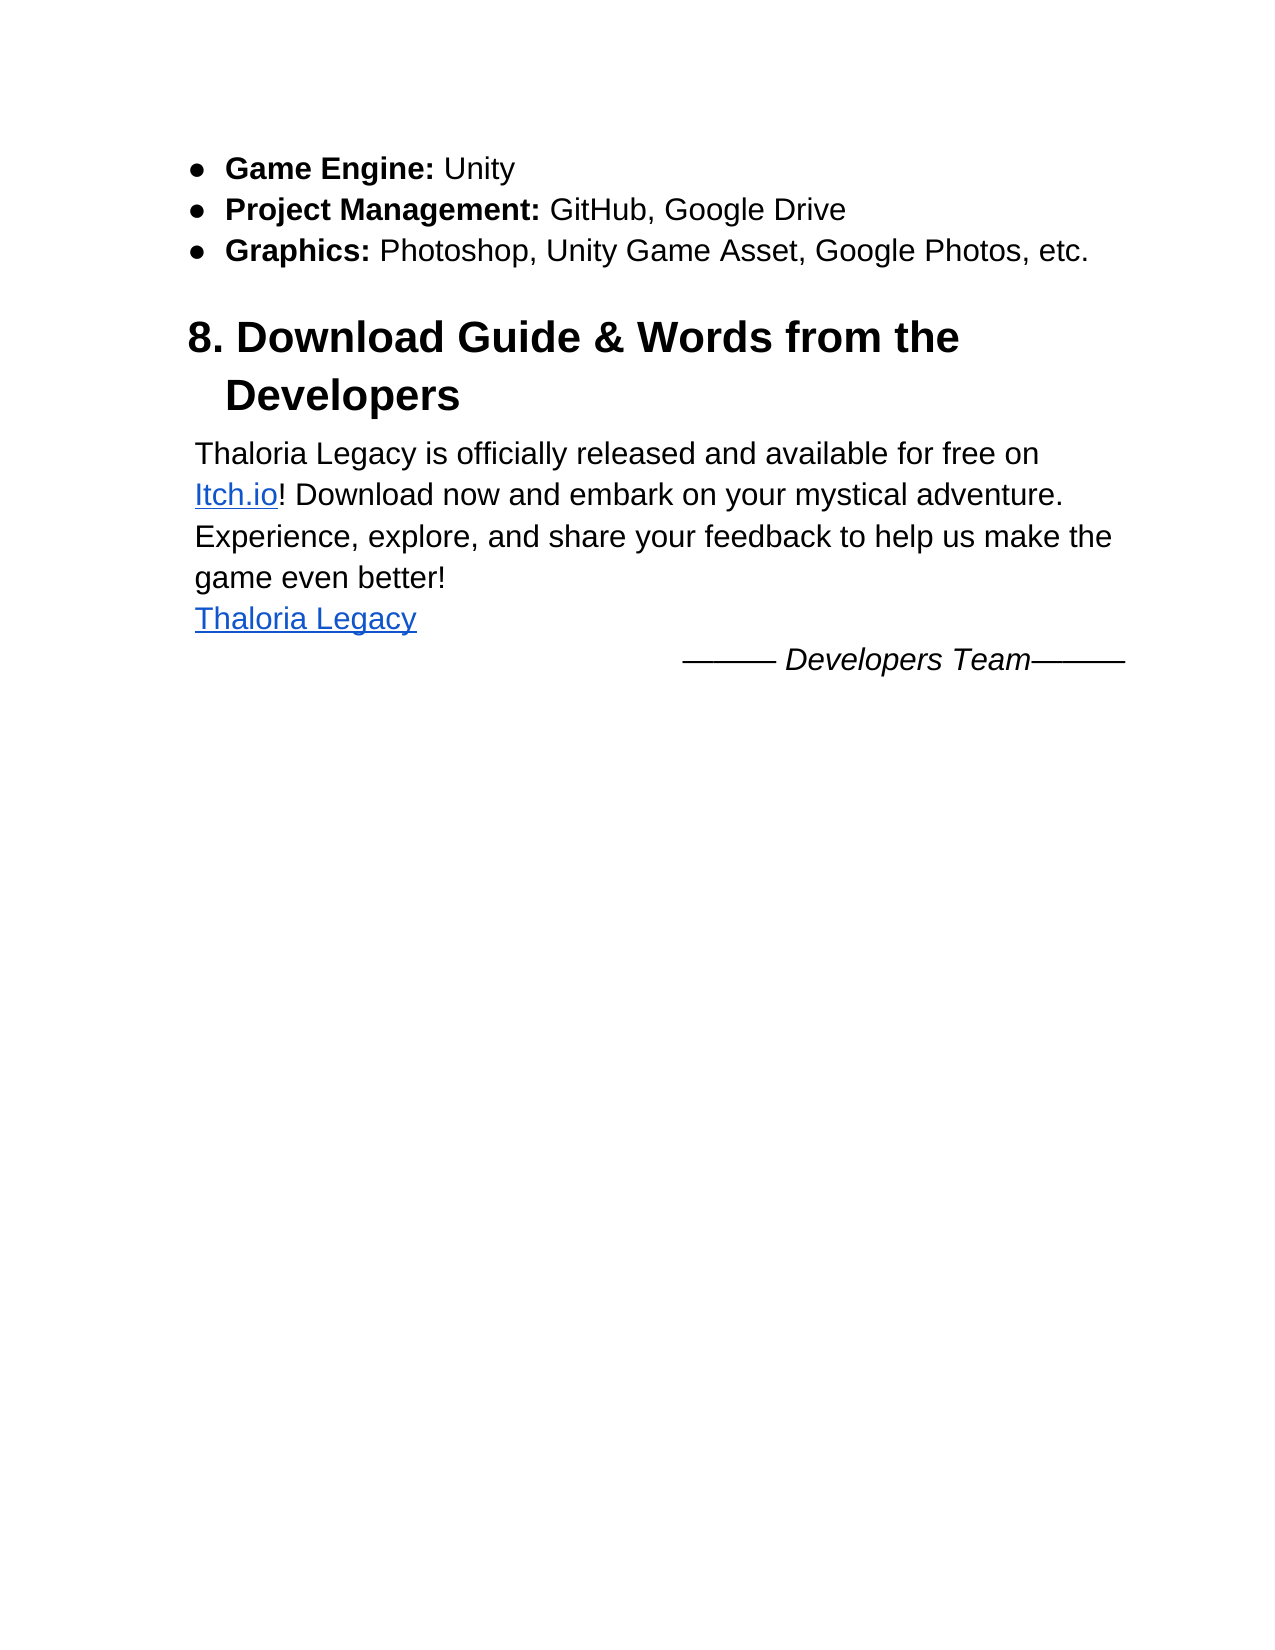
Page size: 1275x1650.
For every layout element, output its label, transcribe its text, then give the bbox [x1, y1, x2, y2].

text ——— Developers Team——— [150, 641, 1125, 677]
list Project Management: GitHub, Google Drive [187, 191, 1125, 227]
subtitle 8. Download Guide & Words from the Developers [187, 311, 1125, 419]
list Game Engine: Unity [187, 150, 1125, 186]
list Graphics: Photoshop, Unity Game Asset, Google Photos, etc. [187, 232, 1125, 268]
text Thaloria Legacy is officially released and available for free on Itch.io! Download now and embark on your mystical adventure. Experience, explore, and share your feedback to help us make the game even better! [194, 435, 1125, 595]
text Thaloria Legacy [194, 600, 1125, 636]
